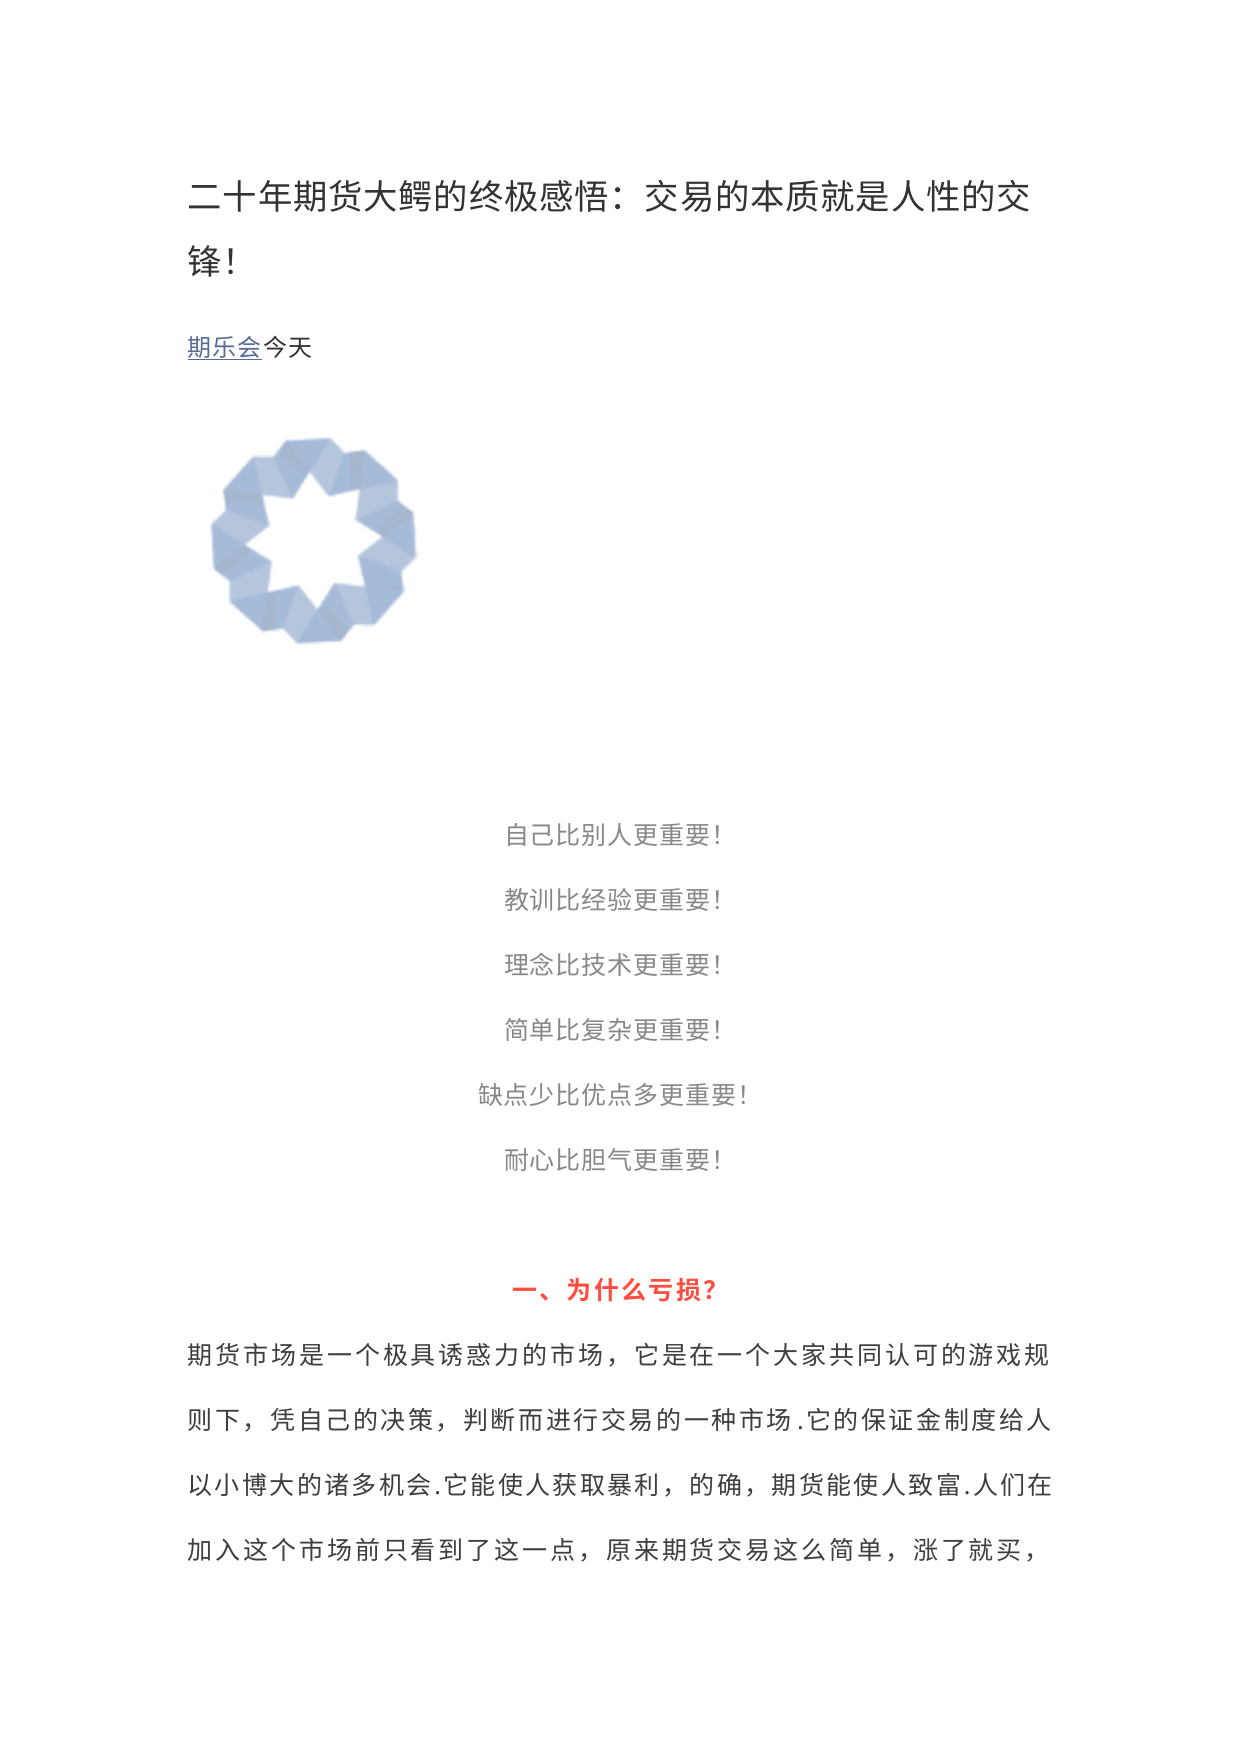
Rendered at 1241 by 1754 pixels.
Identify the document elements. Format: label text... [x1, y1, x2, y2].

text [187, 1321, 1053, 1581]
text 自己比别人更重要！ [187, 801, 1053, 866]
text 缺点少比优点多更重要！ [187, 1061, 1053, 1126]
text 期乐会 今天 [187, 314, 1053, 378]
text 耐心比胆气更重要！ [187, 1126, 1053, 1191]
text 教训比经验更重要！ [187, 866, 1053, 931]
picture [187, 378, 1241, 767]
text 简单比复杂更重要！ [187, 996, 1053, 1061]
text 一、为什么亏损？ [187, 1256, 1053, 1321]
text 二十年期货大鳄的终极感悟：交易的本质就是人性的交锋！ [187, 162, 1053, 292]
text 理念比技术更重要！ [187, 931, 1053, 996]
